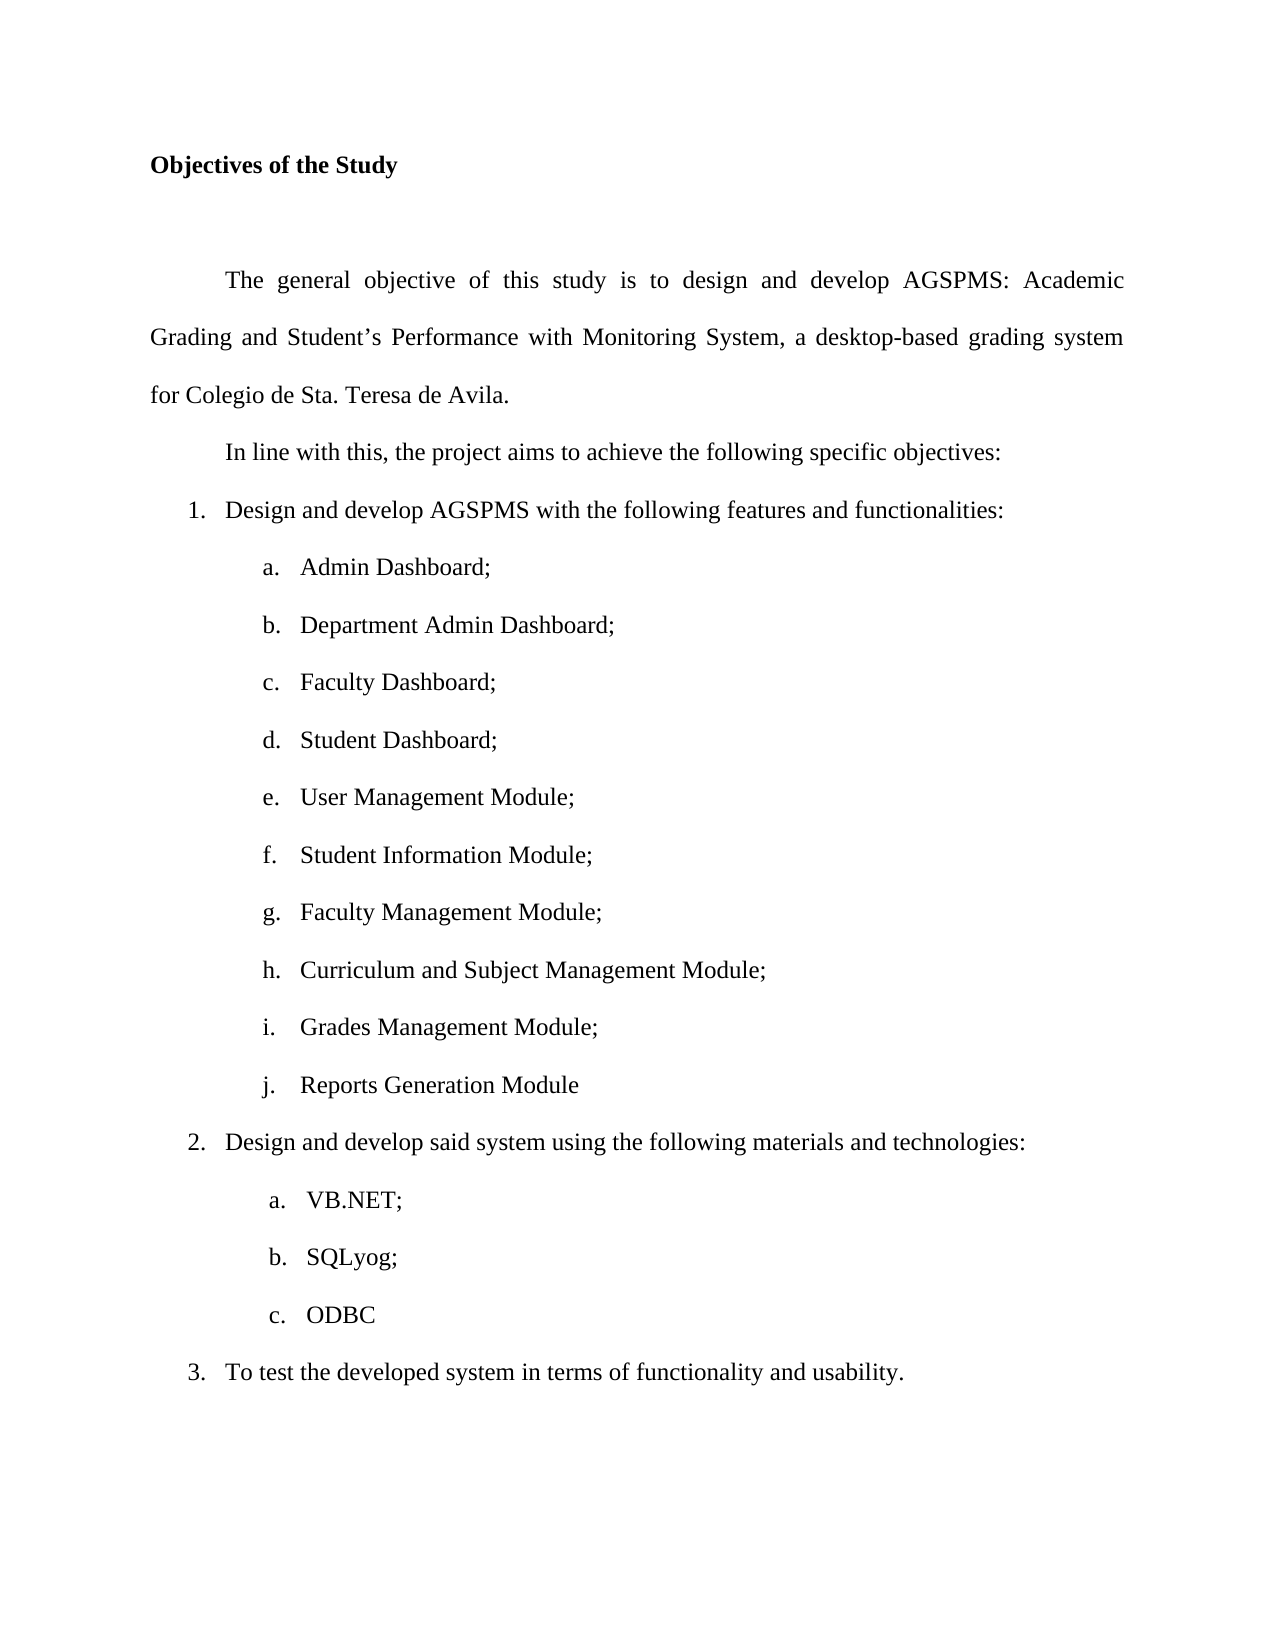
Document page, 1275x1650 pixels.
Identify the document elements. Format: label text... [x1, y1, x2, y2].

list Reports Generation Module [262, 1070, 1125, 1099]
list Faculty Dashboard; [262, 667, 1125, 696]
list Department Admin Dashboard; [262, 610, 1125, 639]
list Faculty Management Module; [262, 897, 1125, 926]
list VB.NET; [269, 1185, 1125, 1214]
list Student Dashboard; [262, 725, 1125, 754]
list ODBC [269, 1300, 1125, 1329]
list SQLyog; [269, 1242, 1125, 1271]
text In line with this, the project aims to achieve the following specific objectives: [150, 437, 1125, 466]
list Grades Management Module; [262, 1012, 1125, 1041]
list Design and develop said system using the following materials and technologies: [187, 1127, 1125, 1156]
list Curriculum and Subject Management Module; [262, 955, 1125, 984]
list Design and develop AGSPMS with the following features and functionalities: [187, 495, 1125, 524]
list Student Information Module; [262, 840, 1125, 869]
list Admin Dashboard; [262, 552, 1125, 581]
text Objectives of the Study [150, 150, 1125, 179]
list User Management Module; [262, 782, 1125, 811]
text The general objective of this study is to design and develop AGSPMS: Academic Grading and Student’s Performance with Monitoring System, a desktop-based grading system for Colegio de Sta. Teresa de Avila. [150, 265, 1125, 409]
list To test the developed system in terms of functionality and usability. [187, 1357, 1125, 1386]
